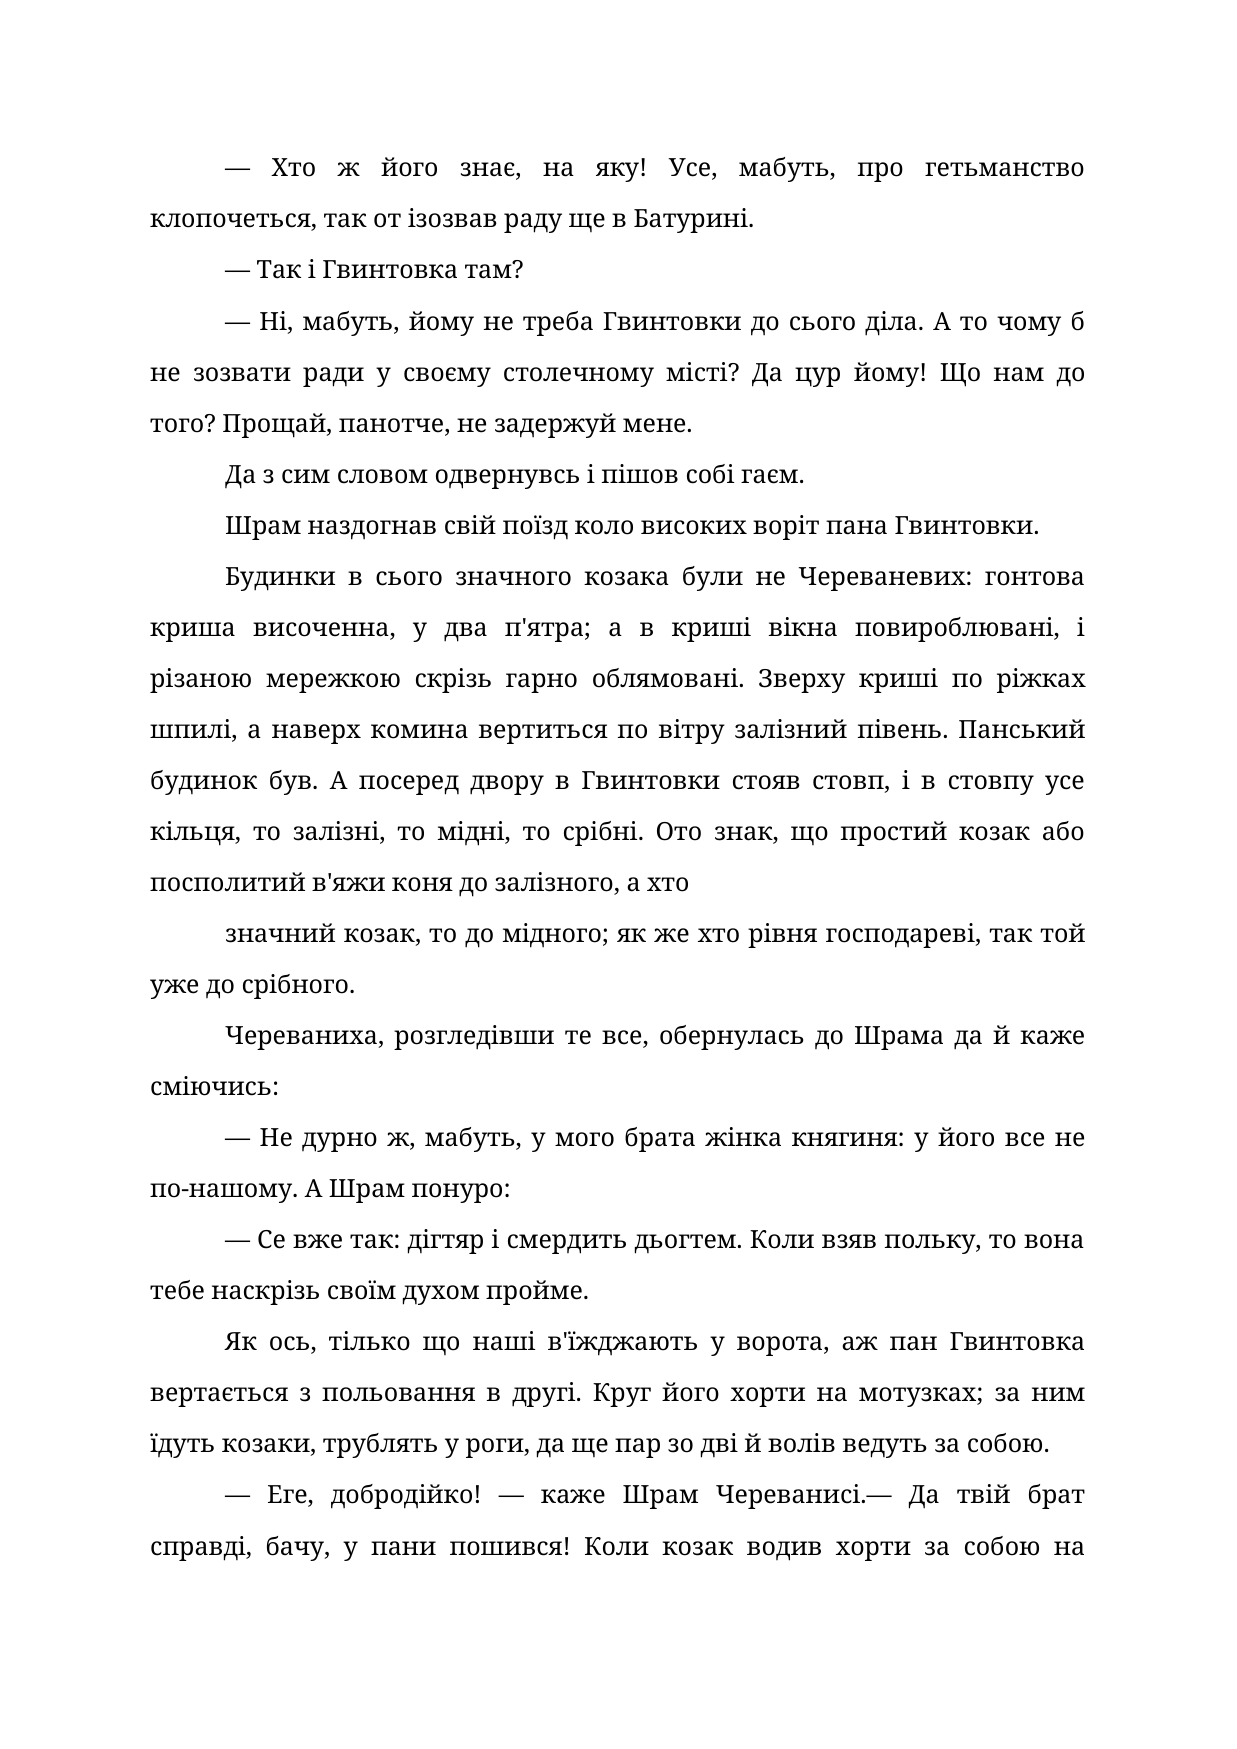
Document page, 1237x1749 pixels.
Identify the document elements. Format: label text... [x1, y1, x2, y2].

text — Се вже так: дігтяр і смердить дьогтем. Коли взяв польку, то вона тебе наскрізь своїм духом пройме. [150, 1222, 1086, 1307]
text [150, 1477, 1086, 1562]
text Череваниха, розгледівши те все, обернулась до Шрама да й каже сміючись: [150, 1018, 1086, 1103]
text — Не дурно ж, мабуть, у мого брата жінка княгиня: у його все не по-нашому. А Шрам понуро: [150, 1120, 1086, 1205]
text — Ні, мабуть, йому не треба Гвинтовки до сього діла. А то чому б не зозвати ради у своєму столечному місті? Да цур йому! Що нам до того? Прощай, панотче, не задержуй мене. [150, 303, 1086, 439]
text Да з сим словом одвернувсь і пішов собі гаєм. [150, 456, 1086, 490]
text Будинки в сього значного козака були не Череваневих: гонтова криша височенна, у два п'ятра; а в криші вікна повироблювані, і різаною мережкою скрізь гарно облямовані. Зверху криші по ріжках шпилі, а наверх комина вертиться по вітру залізний півень. Панський будинок був. А посеред двору в Гвинтовки стояв стовп, і в стовпу усе кільця, то залізні, то мідні, то срібні. Ото знак, що простий козак або посполитий в'яжи коня до залізного, а хто [150, 558, 1086, 899]
text — Хто ж його знає, на яку! Усе, мабуть, про гетьманство клопочеться, так от ізозвав раду ще в Батурині. [150, 150, 1086, 235]
text Шрам наздогнав свій поїзд коло високих воріт пана Гвинтовки. [150, 507, 1086, 541]
text значний козак, то до мідного; як же хто рівня господареві, так той уже до срібного. [150, 916, 1086, 1001]
text — Так і Гвинтовка там? [150, 252, 1086, 286]
text Як ось, тілько що наші в'їжджають у ворота, аж пан Гвинтовка вертається з польовання в другі. Круг його хорти на мотузках; за ним їдуть козаки, трублять у роги, да ще пар зо дві й волів ведуть за собою. [150, 1324, 1086, 1460]
